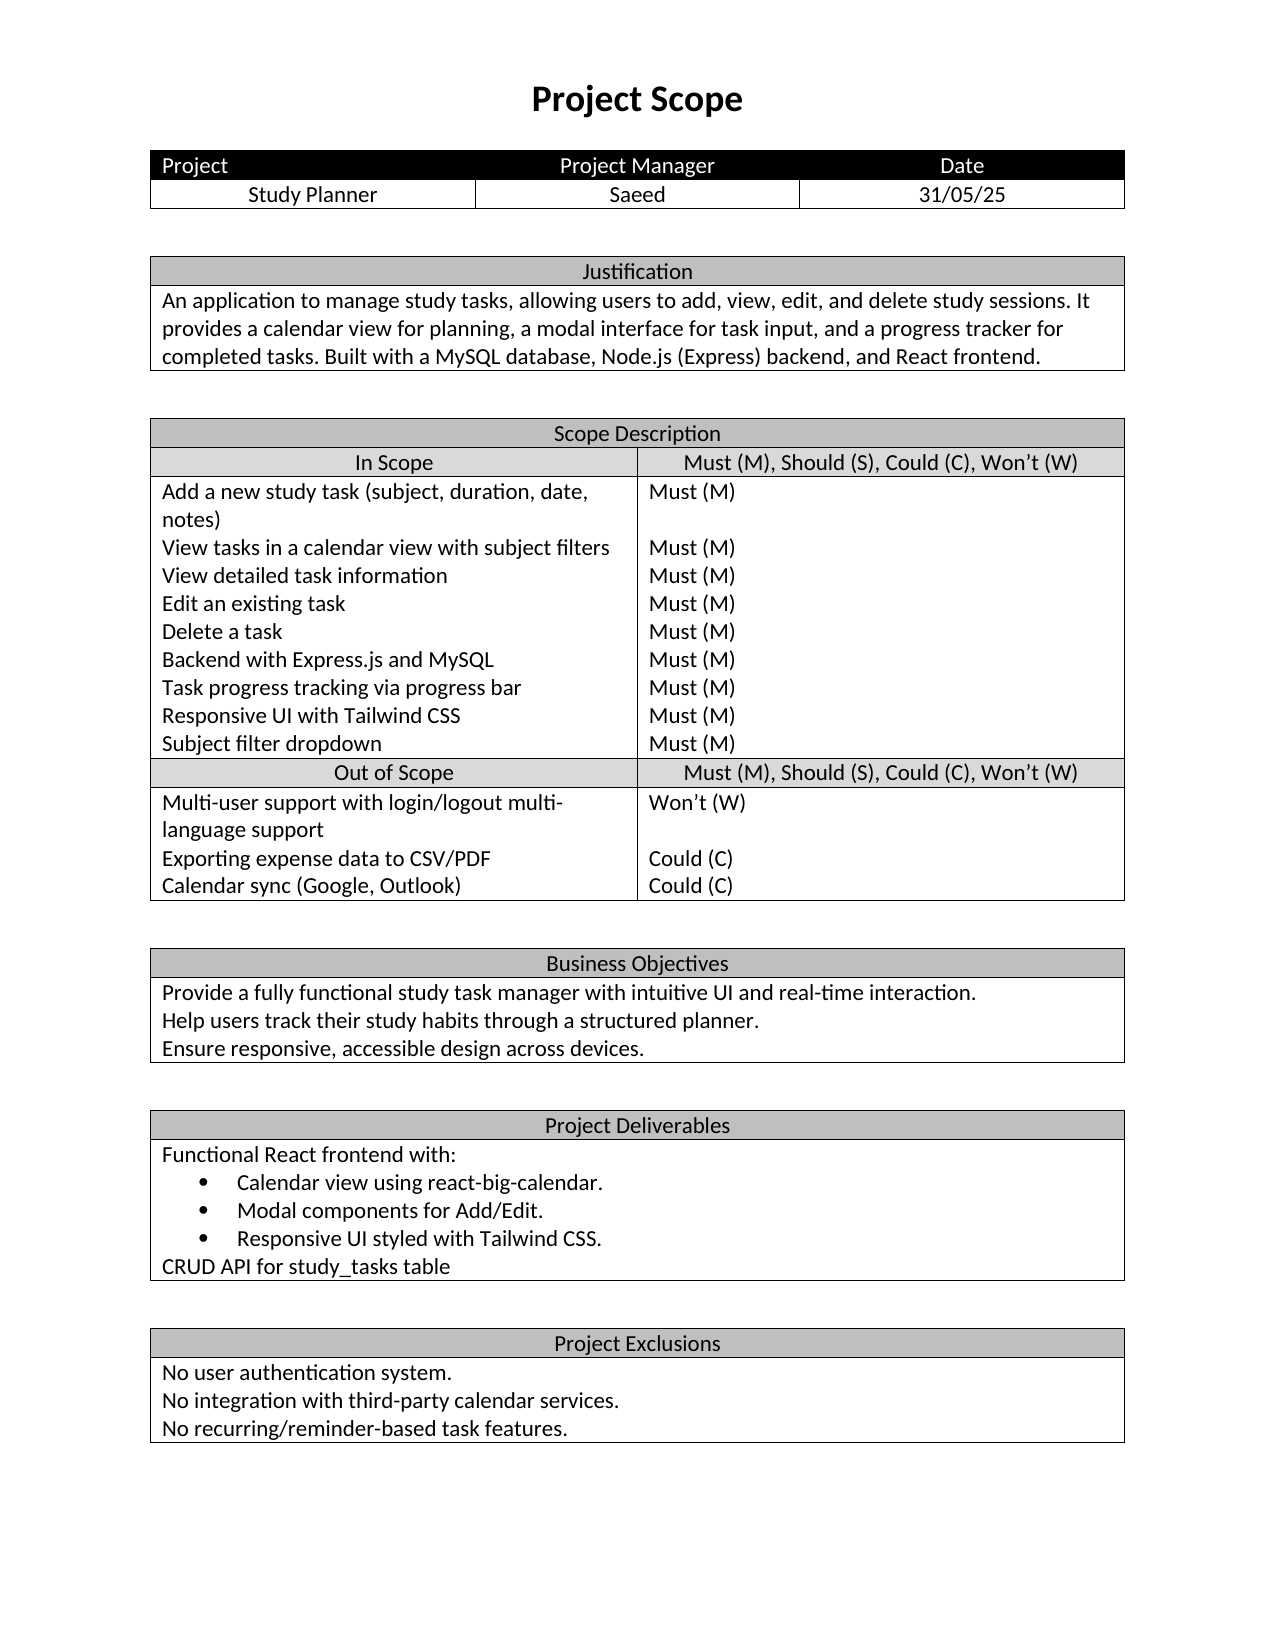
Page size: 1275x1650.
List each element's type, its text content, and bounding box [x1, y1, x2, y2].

table_cell Won’t (W) Could (C) Could (C) [638, 788, 1124, 900]
table_cell Must (M), Should (S), Could (C), Won’t (W) [638, 448, 1124, 476]
table_cell Functional React frontend with: Calendar view using react-big-calendar. Modal components for Add/Edit. Responsive UI styled with Tailwind CSS. CRUD API for study_tasks table [151, 1140, 1124, 1280]
table_header Scope Description [151, 419, 1124, 447]
table_cell No user authentication system. No integration with third-party calendar services. No recurring/reminder-based task features. [151, 1358, 1124, 1442]
table_cell In Scope [151, 448, 637, 476]
table_cell An application to manage study tasks, allowing users to add, view, edit, and delete study sessions. It provides a calendar view for planning, a modal interface for task input, and a progress tracker for completed tasks. Built with a MySQL database, Node.js (Express) backend, and React frontend. [151, 286, 1124, 370]
table_header Business Objectives [151, 949, 1124, 977]
table_cell Add a new study task (subject, duration, date, notes) View tasks in a calendar view with subject filters View detailed task information Edit an existing task Delete a task Backend with Express.js and MySQL Task progress tracking via progress bar Responsive UI with Tailwind CSS Subject filter dropdown [151, 477, 637, 757]
table_cell Provide a fully functional study task manager with intuitive UI and real-time interaction. Help users track their study habits through a structured planner. Ensure responsive, accessible design across devices. [151, 978, 1124, 1062]
table_cell Study Planner [151, 180, 475, 208]
table_cell Multi-user support with login/logout multi-language support Exporting expense data to CSV/PDF Calendar sync (Google, Outlook) [151, 788, 637, 900]
table_cell 31/05/25 [800, 180, 1124, 208]
table_header Project Manager [476, 151, 799, 179]
table_header Justification [151, 257, 1124, 285]
table_header Date [800, 151, 1124, 179]
table_cell Saeed [476, 180, 799, 208]
table_cell Out of Scope [151, 759, 637, 787]
table_header Project [151, 151, 475, 179]
table_header Project Exclusions [151, 1329, 1124, 1357]
table_cell Must (M), Should (S), Could (C), Won’t (W) [638, 759, 1124, 787]
table_header Project Deliverables [151, 1111, 1124, 1139]
table_cell Must (M) Must (M) Must (M) Must (M) Must (M) Must (M) Must (M) Must (M) Must (M) [638, 477, 1124, 757]
